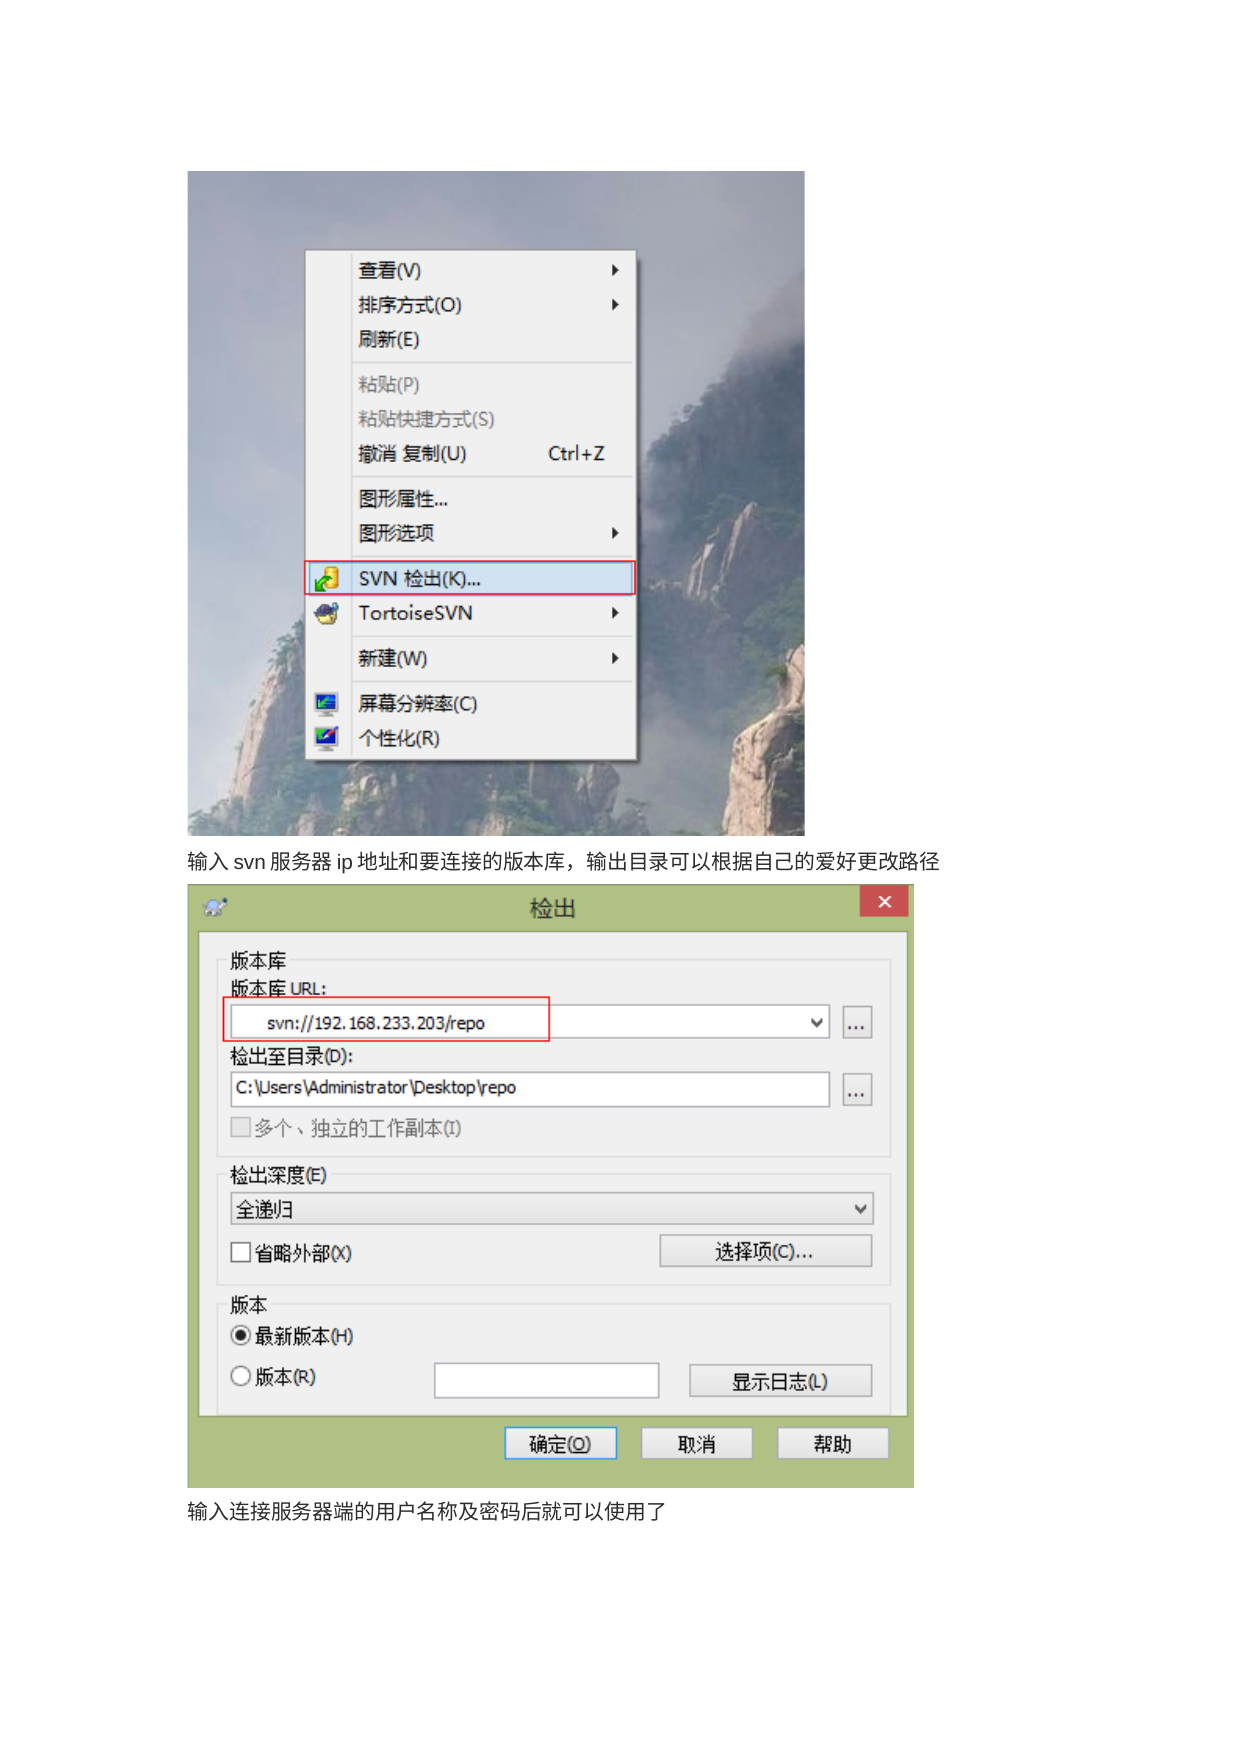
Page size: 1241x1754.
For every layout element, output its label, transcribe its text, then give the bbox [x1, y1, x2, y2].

picture [187, 171, 805, 836]
text 输入svn服务器ip地址和要连接的版本库，输出目录可以根据自己的爱好更改路径 [187, 844, 1053, 877]
picture [187, 884, 914, 1488]
text 输入连接服务器端的用户名称及密码后就可以使用了 [187, 1494, 1053, 1527]
